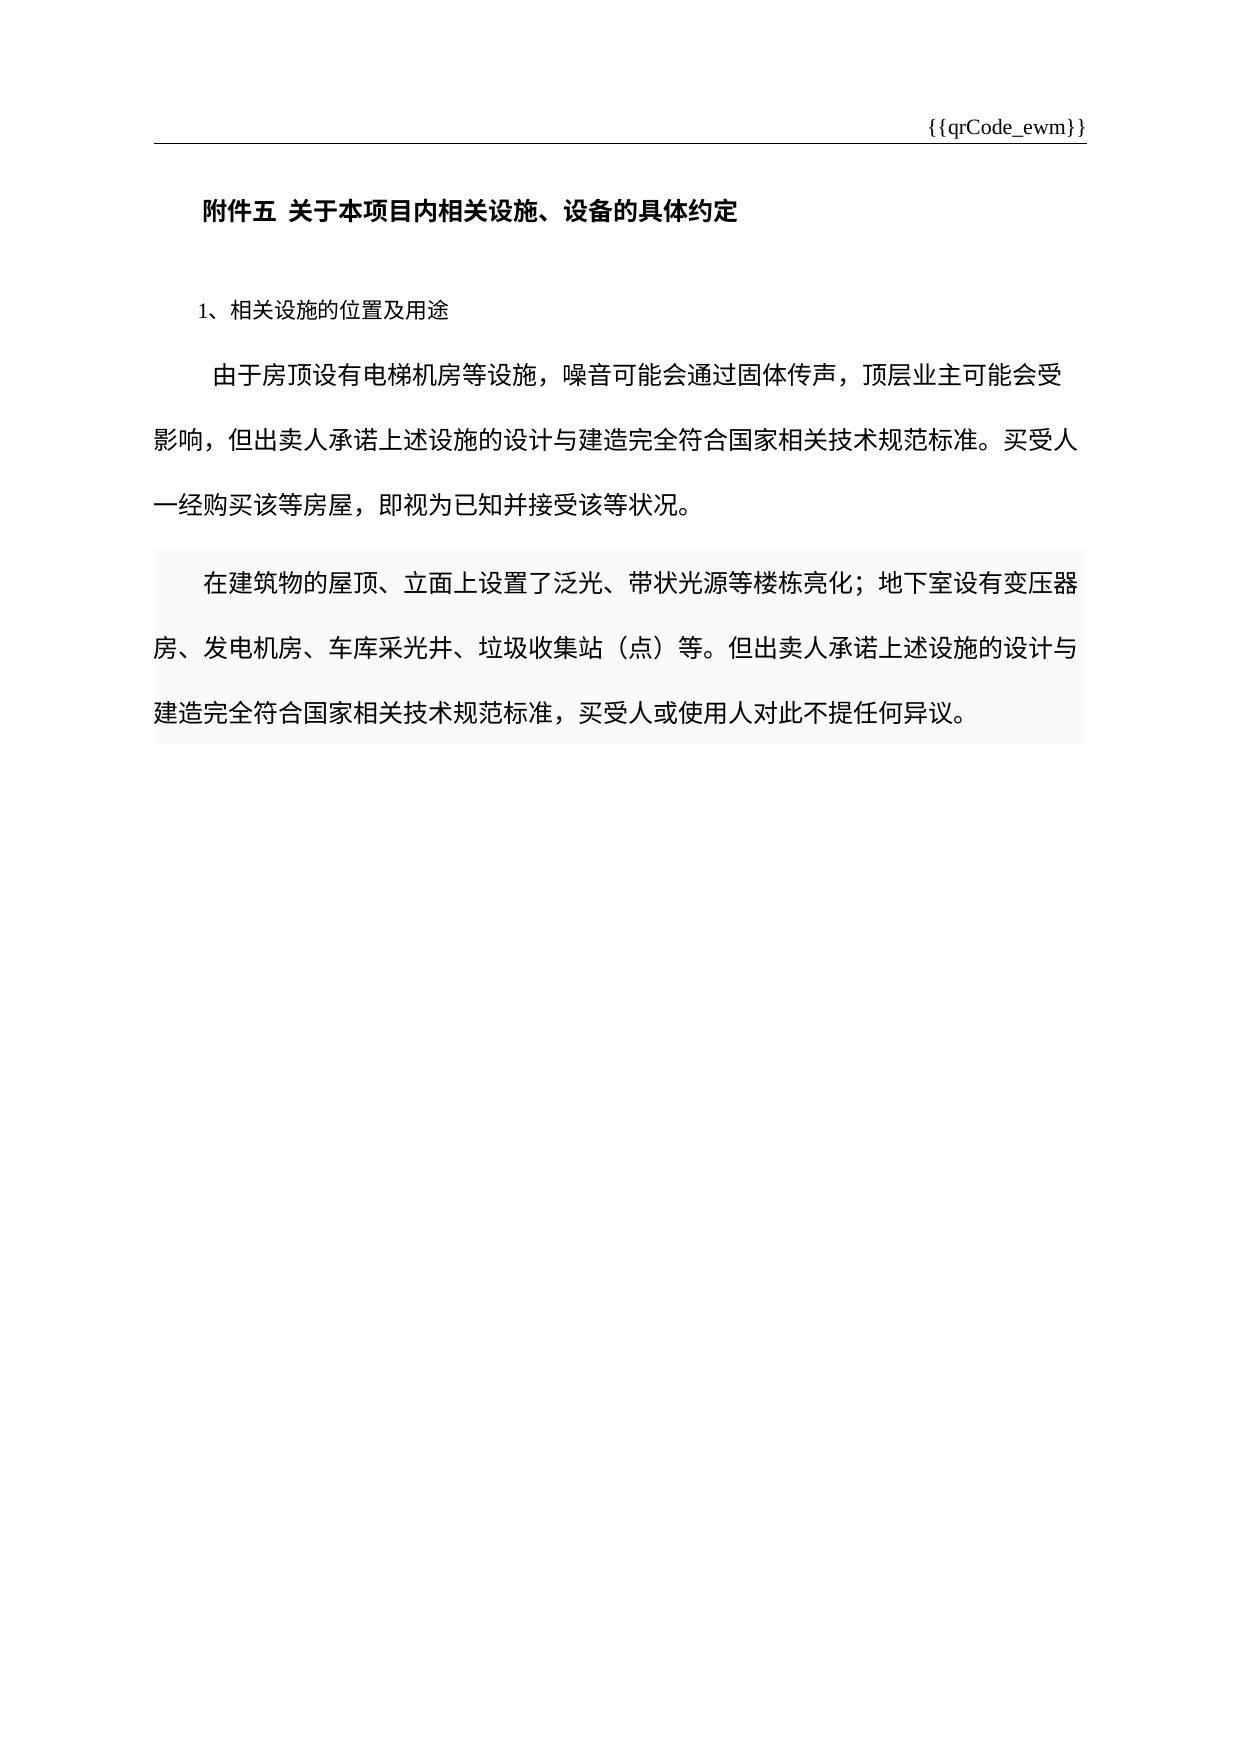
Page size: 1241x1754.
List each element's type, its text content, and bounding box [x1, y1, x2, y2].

text 附件五 关于本项目内相关设施、设备的具体约定 [153, 177, 1087, 242]
